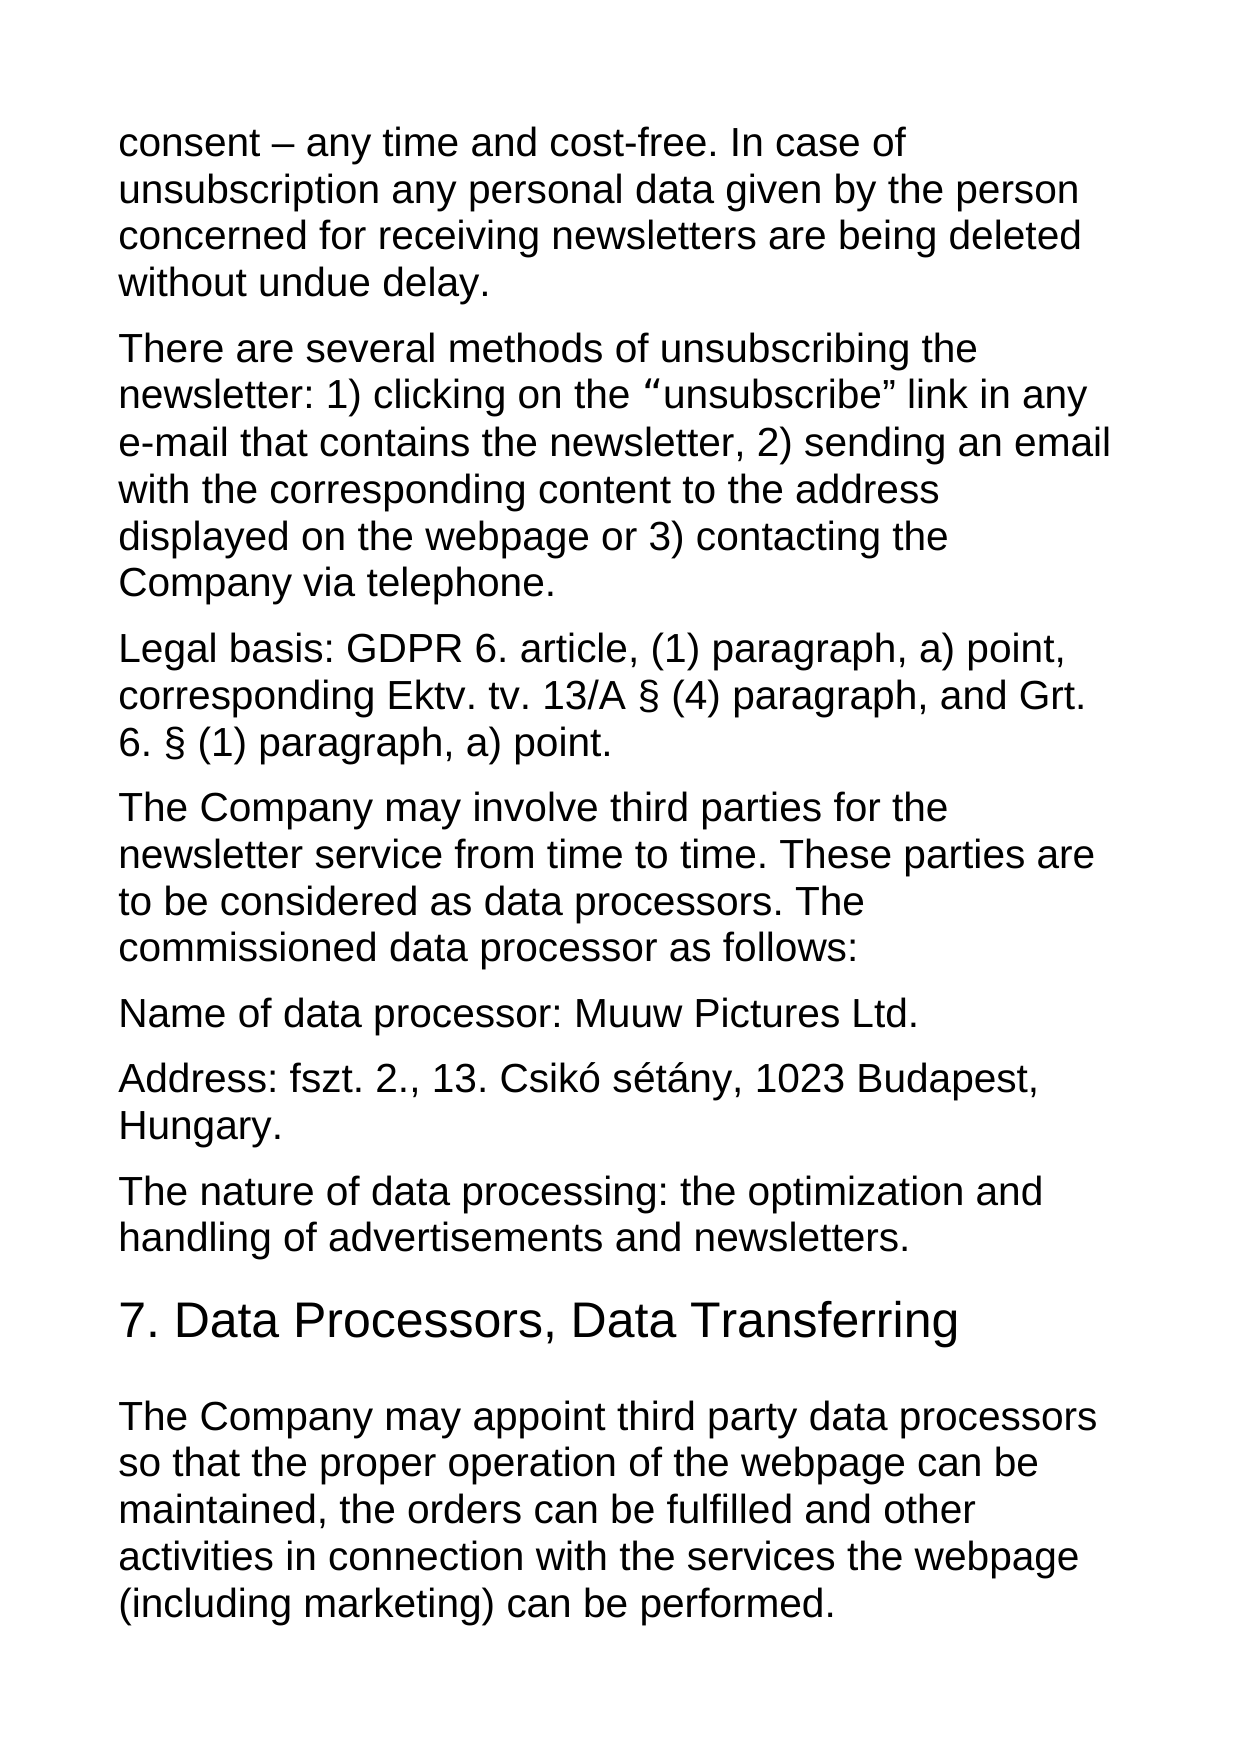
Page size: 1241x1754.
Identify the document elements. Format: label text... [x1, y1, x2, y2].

text Legal basis: GDPR 6. article, (1) paragraph, a) point, corresponding Ektv. tv. 13/A § (4) paragraph, and Grt. 6. § (1) paragraph, a) point. [118, 624, 1122, 764]
text 7. Data Processors, Data Transferring [118, 1279, 1122, 1348]
text The Company may appoint third party data processors so that the proper operation of the webpage can be maintained, the orders can be fulfilled and other activities in connection with the services the webpage (including marketing) can be performed. [118, 1392, 1122, 1626]
text Address: fszt. 2., 13. Csikó sétány, 1023 Budapest, Hungary. [118, 1055, 1122, 1148]
text The nature of data processing: the optimization and handling of advertisements and newsletters. [118, 1167, 1122, 1261]
text There are several methods of unsubscribing the newsletter: 1) clicking on the “unsubscribe” link in any e-mail that contains the newsletter, 2) sending an email with the corresponding content to the address displayed on the webpage or 3) contacting the Company via telephone. [118, 324, 1122, 606]
text Name of data processor: Muuw Pictures Ltd. [118, 989, 1122, 1036]
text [118, 118, 1122, 305]
text The Company may involve third parties for the newsletter service from time to time. These parties are to be considered as data processors. The commissioned data processor as follows: [118, 783, 1122, 970]
